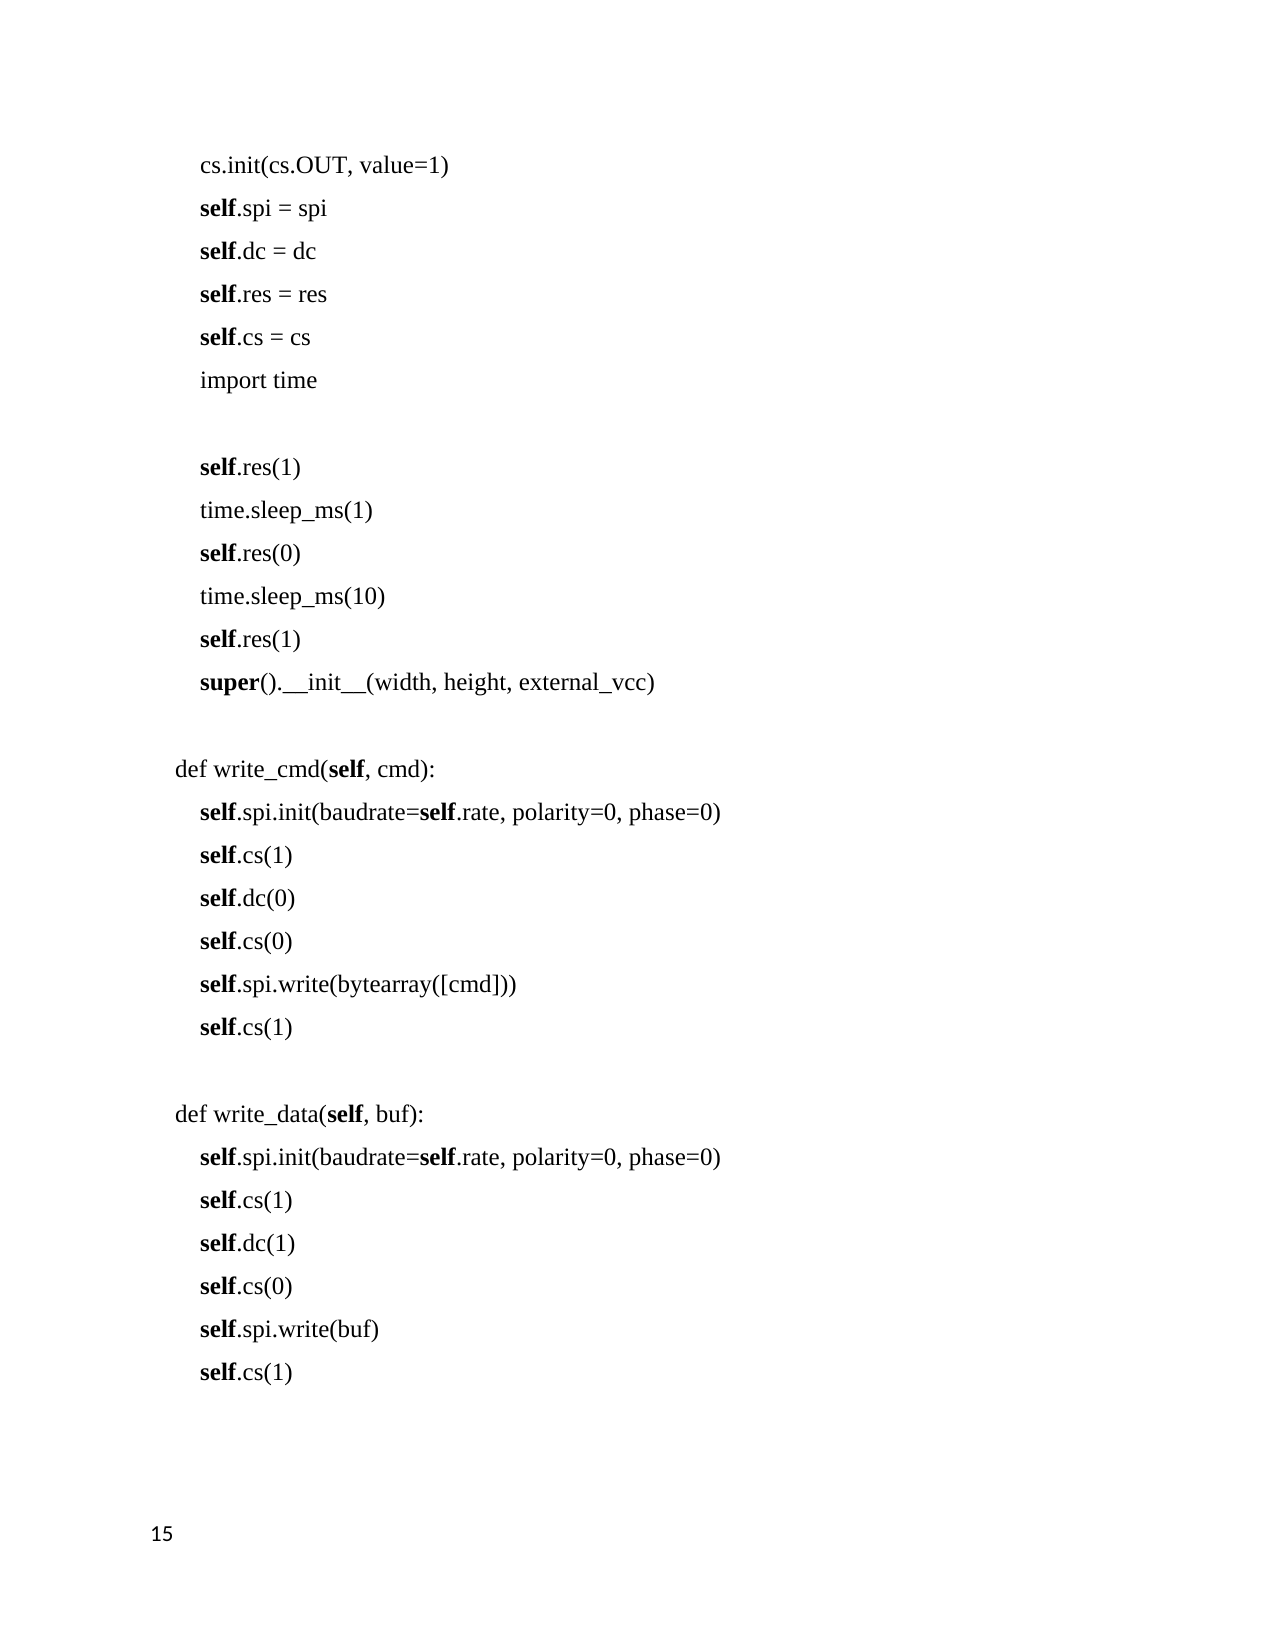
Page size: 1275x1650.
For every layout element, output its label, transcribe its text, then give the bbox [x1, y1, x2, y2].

text self.cs = cs [150, 322, 1125, 351]
text import time [150, 366, 1125, 394]
text time.sleep_ms(10) [150, 581, 1125, 610]
text super().__init__(width, height, external_vcc) [150, 667, 1125, 696]
text self.cs(0) [150, 926, 1125, 955]
text self.res(1) [150, 624, 1125, 653]
text self.spi = spi [150, 193, 1125, 222]
text self.dc(1) [150, 1228, 1125, 1257]
text def write_data(self, buf): [150, 1099, 1125, 1127]
text self.res(0) [150, 538, 1125, 567]
text self.spi.write(buf) [150, 1314, 1125, 1343]
text def write_cmd(self, cmd): [150, 754, 1125, 782]
text self.cs(0) [150, 1271, 1125, 1300]
text self.spi.write(bytearray([cmd])) [150, 969, 1125, 998]
text self.spi.init(baudrate=self.rate, polarity=0, phase=0) [150, 797, 1125, 826]
text self.dc = dc [150, 236, 1125, 265]
text self.cs(1) [150, 1357, 1125, 1386]
text time.sleep_ms(1) [150, 495, 1125, 524]
text self.res = res [150, 279, 1125, 308]
text self.cs(1) [150, 1185, 1125, 1214]
text self.dc(0) [150, 883, 1125, 912]
text self.cs(1) [150, 840, 1125, 869]
text self.res(1) [150, 452, 1125, 481]
text self.spi.init(baudrate=self.rate, polarity=0, phase=0) [150, 1142, 1125, 1171]
text cs.init(cs.OUT, value=1) [150, 150, 1125, 179]
text self.cs(1) [150, 1012, 1125, 1041]
